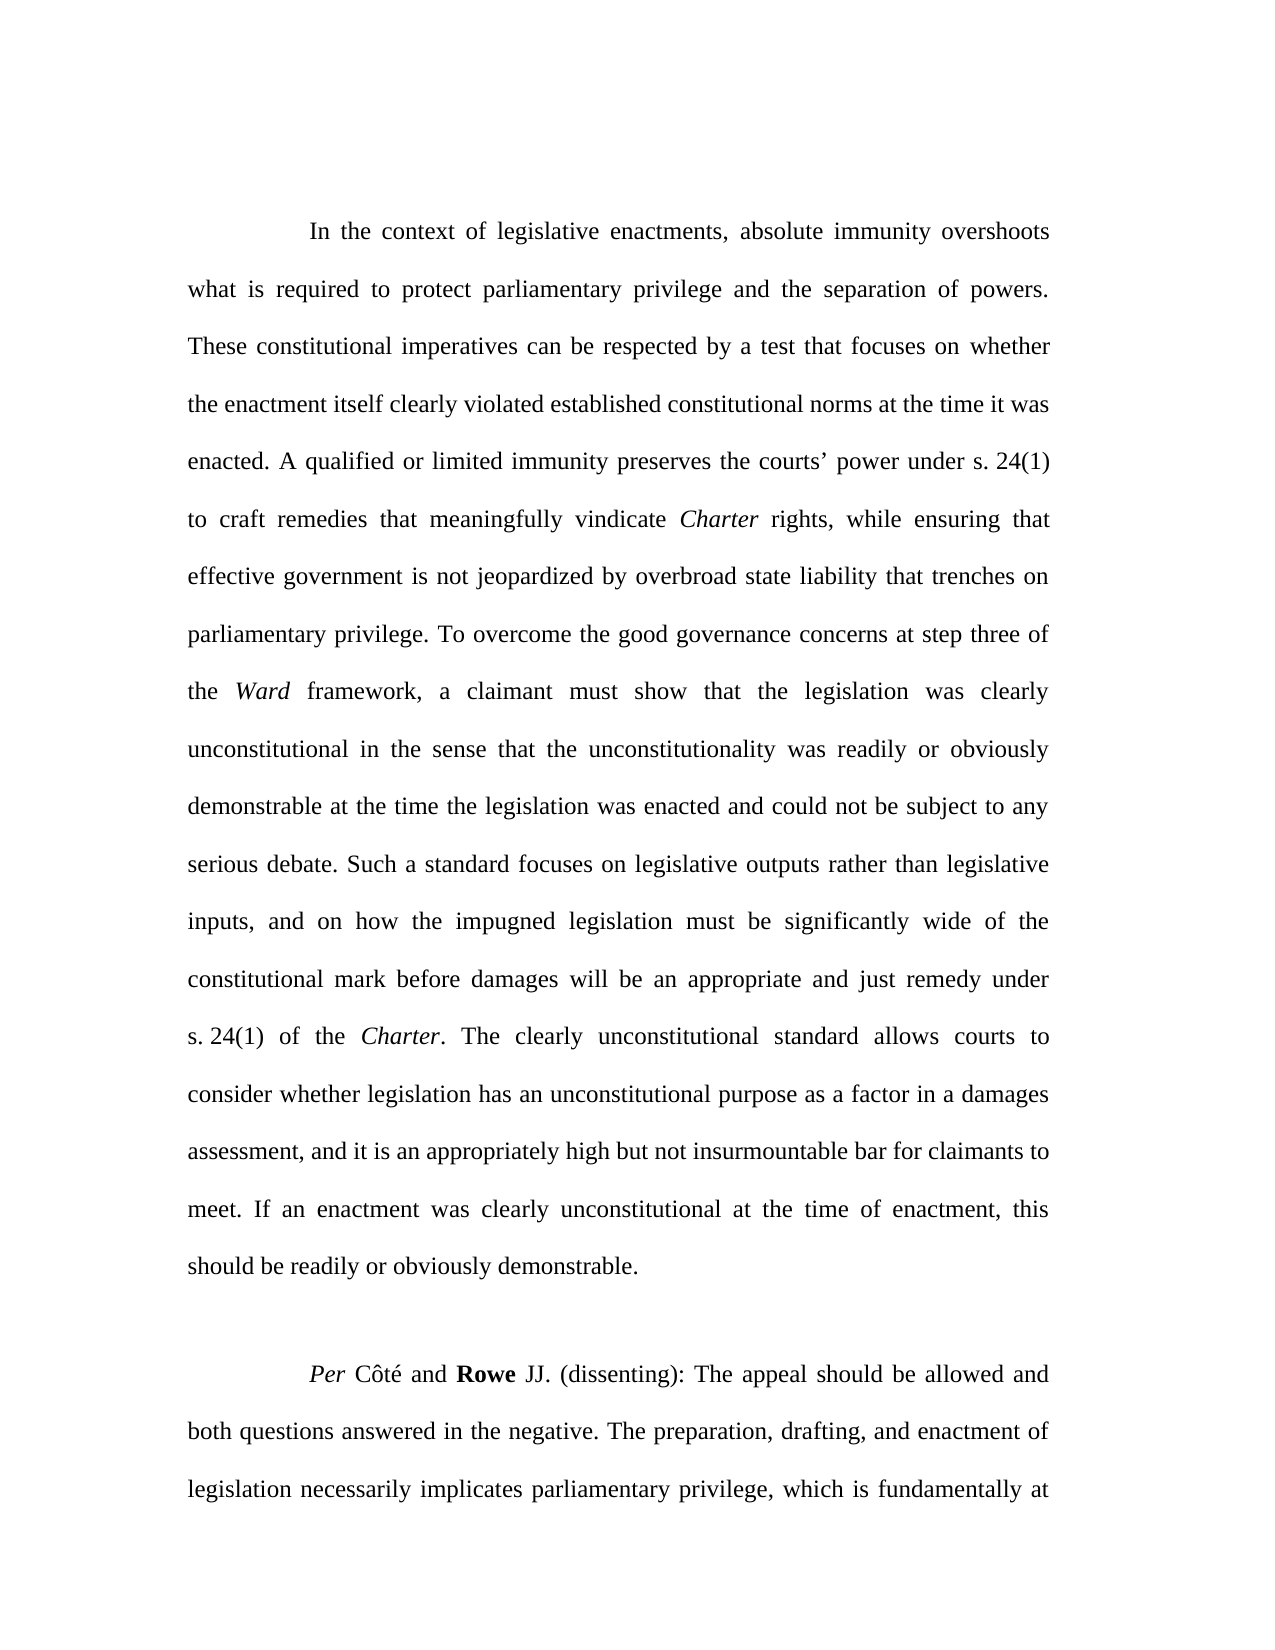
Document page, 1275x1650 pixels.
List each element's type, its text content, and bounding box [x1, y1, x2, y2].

text In the context of legislative enactments, absolute immunity overshoots what is required to protect parliamentary privilege and the separation of powers. These constitutional imperatives can be respected by a test that focuses on whether the enactment itself clearly violated established constitutional norms at the time it was enacted. A qualified or limited immunity preserves the courts’ power under s. 24(1) to craft remedies that meaningfully vindicate Charter rights, while ensuring that effective government is not jeopardized by overbroad state liability that trenches on parliamentary privilege. To overcome the good governance concerns at step three of the Ward framework, a claimant must show that the legislation was clearly unconstitutional in the sense that the unconstitutionality was readily or obviously demonstrable at the time the legislation was enacted and could not be subject to any serious debate. Such a standard focuses on legislative outputs rather than legislative inputs, and on how the impugned legislation must be significantly wide of the constitutional mark before damages will be an appropriate and just remedy under s. 24(1) of the Charter. The clearly unconstitutional standard allows courts to consider whether legislation has an unconstitutional purpose as a factor in a damages assessment, and it is an appropriately high but not insurmountable bar for claimants to meet. If an enactment was clearly unconstitutional at the time of enactment, this should be readily or obviously demonstrable. [187, 216, 1050, 1280]
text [187, 1359, 1050, 1503]
